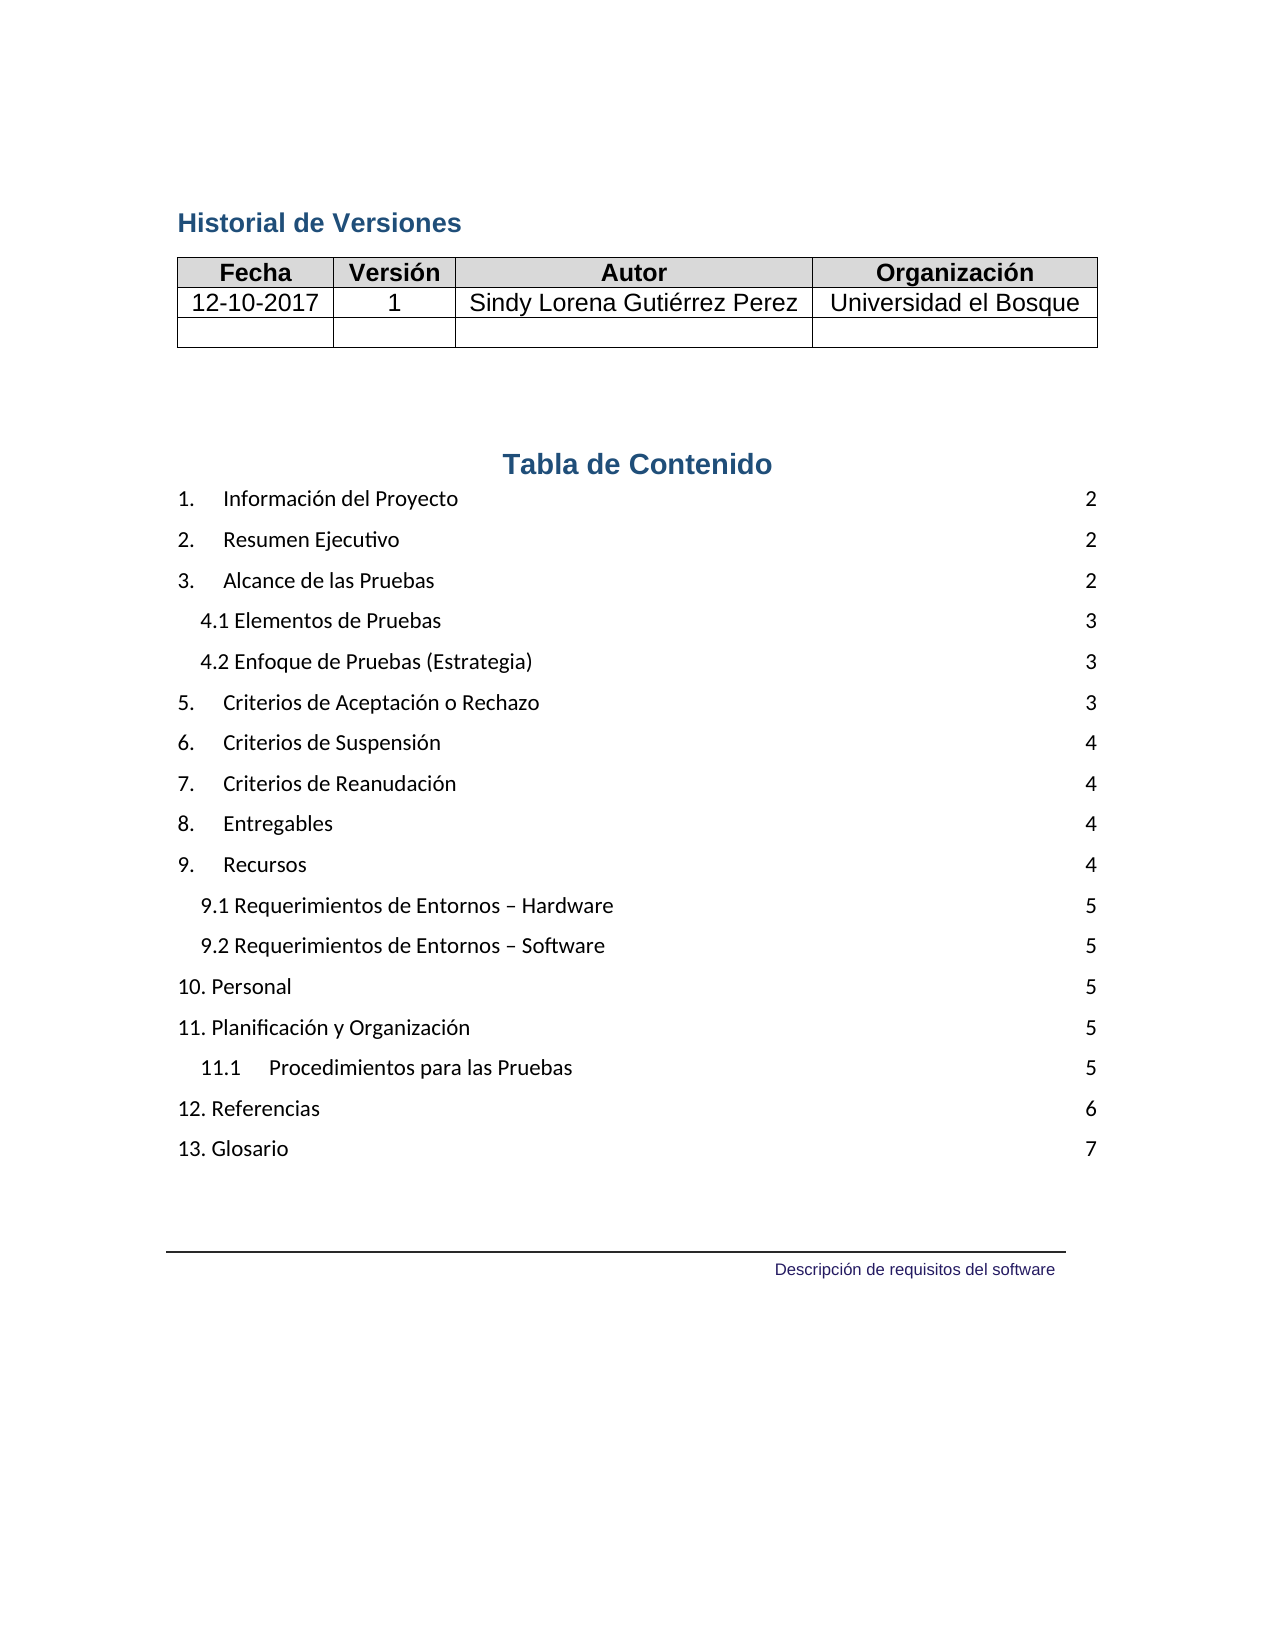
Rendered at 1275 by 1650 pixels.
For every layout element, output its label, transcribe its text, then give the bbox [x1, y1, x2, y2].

table_header Versión [334, 258, 455, 287]
table_cell [178, 318, 333, 347]
table_header Organización [813, 258, 1097, 287]
table_header Autor [456, 258, 812, 287]
text Tabla de Contenido [177, 447, 1098, 480]
table_cell [334, 318, 455, 347]
table_header Fecha [178, 258, 333, 287]
table_cell Universidad el Bosque [813, 288, 1097, 317]
table_cell Sindy Lorena Gutiérrez Perez [456, 288, 812, 317]
text Historial de Versiones [177, 207, 1098, 238]
table_cell 1 [334, 288, 455, 317]
table_cell [813, 318, 1097, 347]
table_cell [456, 318, 812, 347]
table_cell 12-10-2017 [178, 288, 333, 317]
